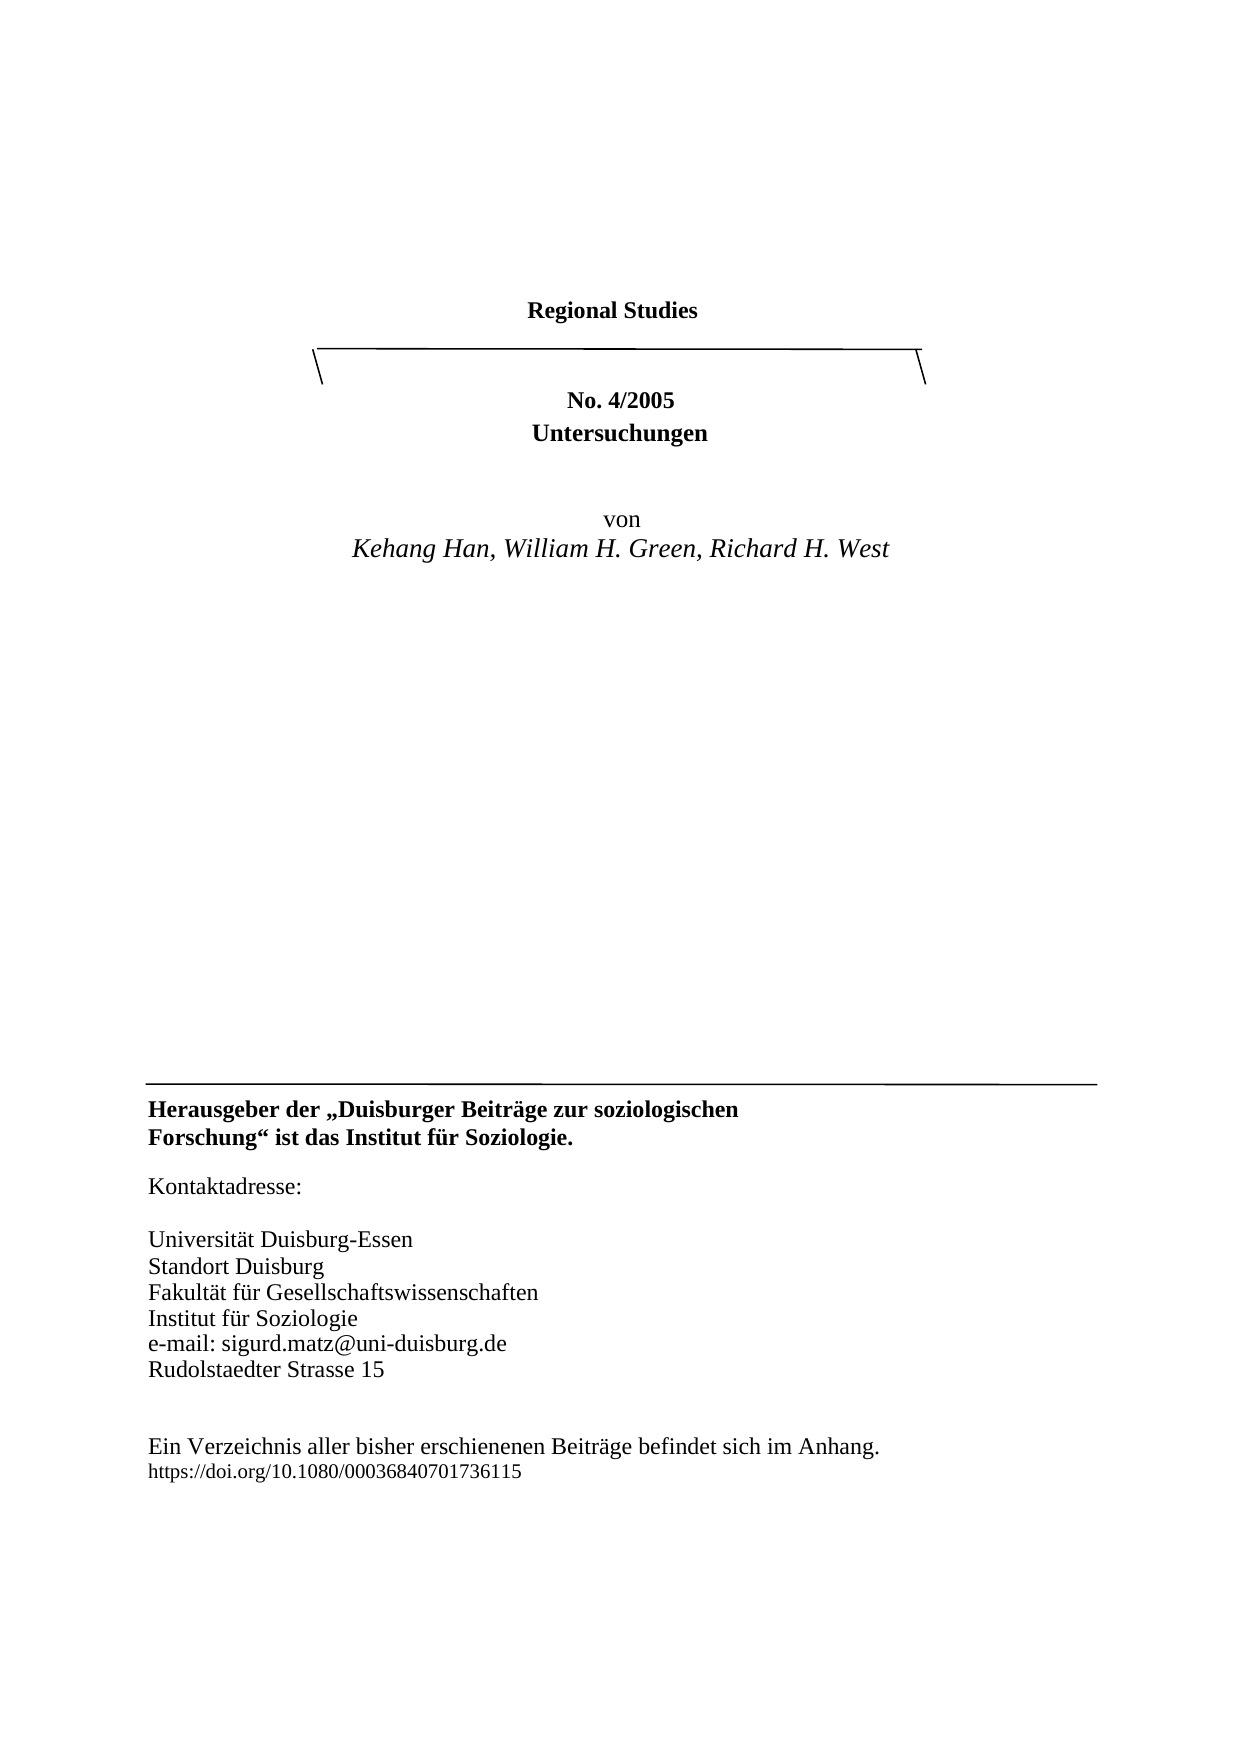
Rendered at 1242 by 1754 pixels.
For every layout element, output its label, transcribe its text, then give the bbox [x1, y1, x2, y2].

text No. 4/2005 [148, 386, 1094, 414]
text Ein Verzeichnis aller bisher erschienenen Beiträge befindet sich im Anhang. [148, 1432, 1092, 1459]
text Fakultät für Gesellschaftswissenschaften [148, 1280, 1092, 1306]
text Kehang Han, William H. Green, Richard H. West [148, 533, 1094, 564]
text Institut für Soziologie [148, 1306, 1092, 1332]
text https://doi.org/10.1080/00036840701736115 [148, 1459, 1092, 1483]
text Regional Studies [148, 297, 1077, 324]
text Kontaktadresse: [148, 1172, 1092, 1199]
text Herausgeber der „Duisburger Beiträge zur soziologischen Forschung“ ist das Institut für Soziologie. [148, 1096, 837, 1150]
text Universität Duisburg-Essen [148, 1225, 1092, 1253]
text Rudolstaedter Strasse 15 [148, 1357, 443, 1383]
text Untersuchungen [148, 418, 1092, 446]
text von [148, 504, 1096, 533]
text Standort Duisburg [148, 1253, 1092, 1280]
text e-mail: sigurd.matz@uni-duisburg.de [148, 1332, 1092, 1357]
